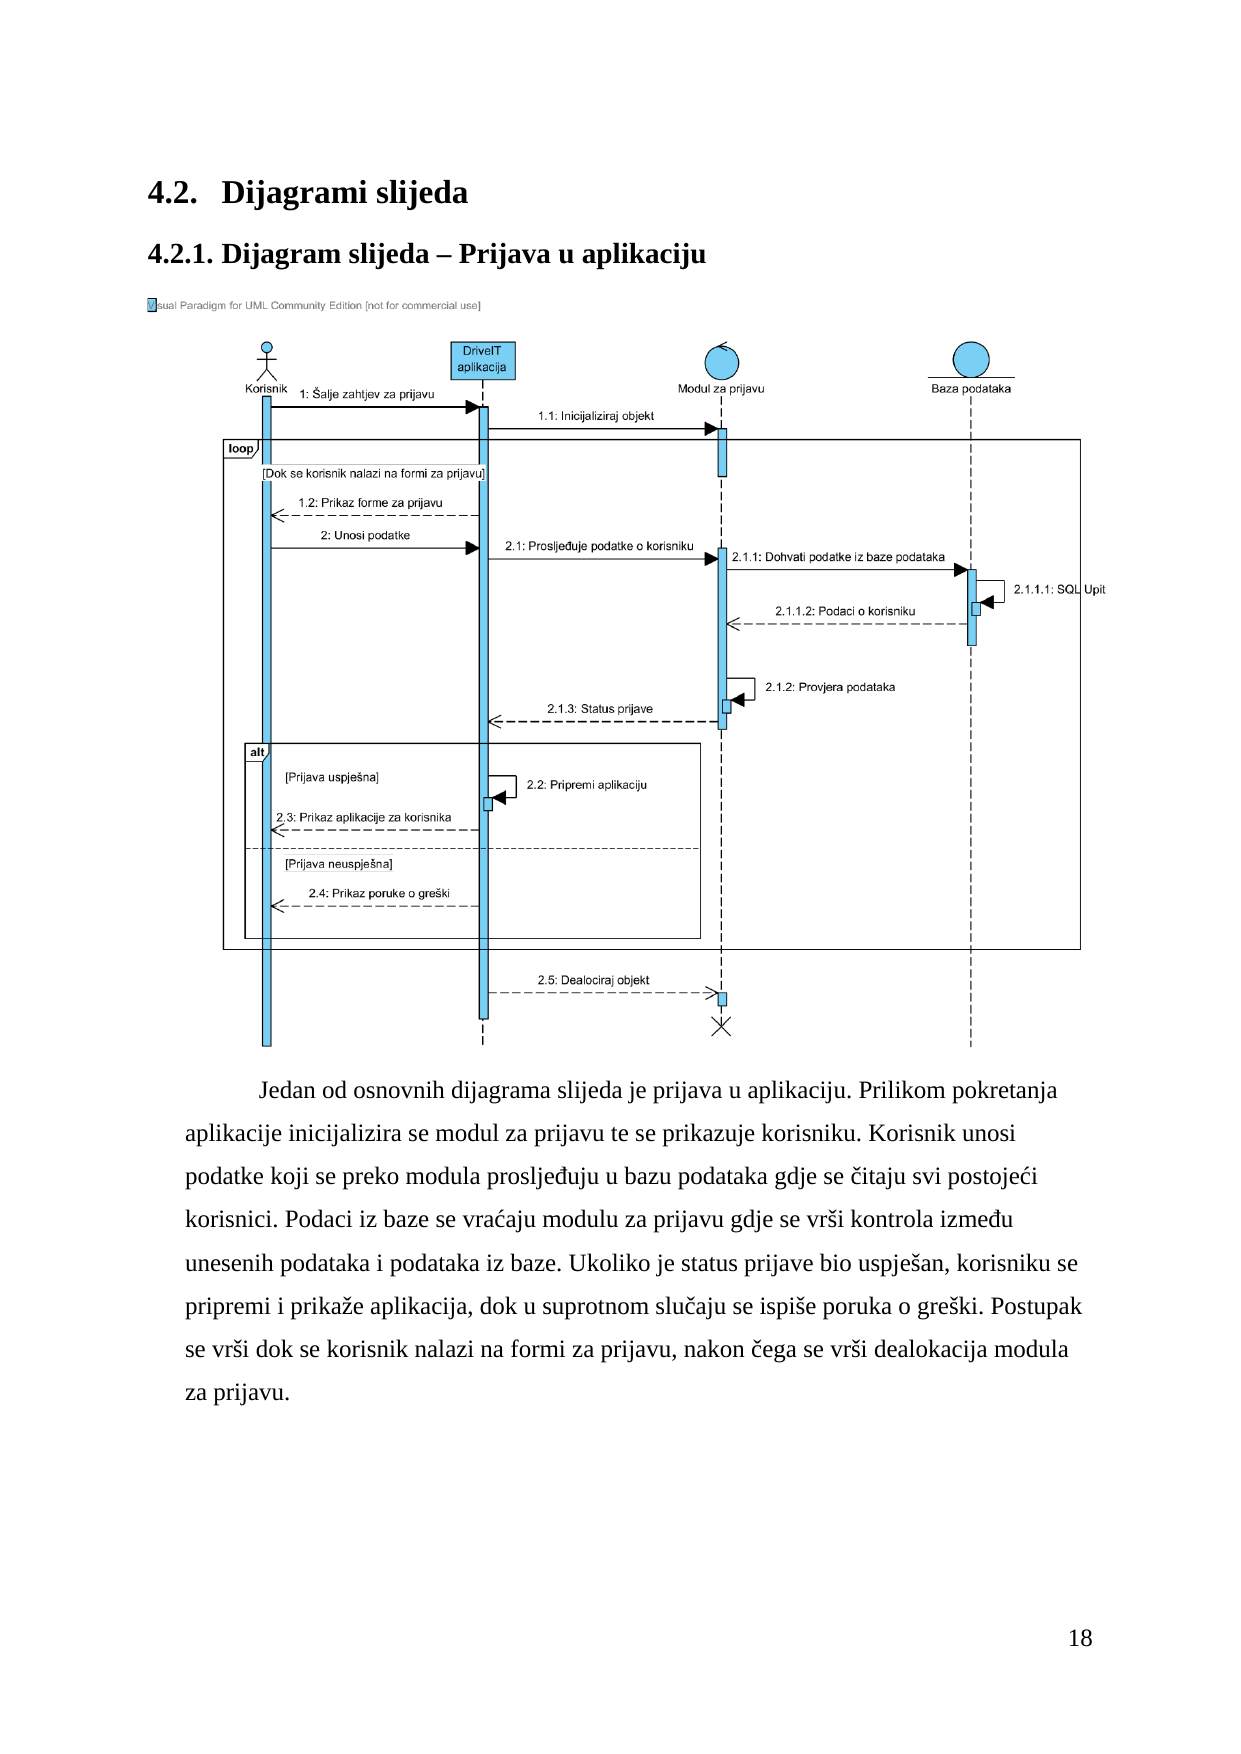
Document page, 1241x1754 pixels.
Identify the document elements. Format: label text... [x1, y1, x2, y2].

text Dijagrami slijeda [148, 173, 1093, 211]
text Dijagram slijeda – Prijava u aplikaciju [148, 236, 1093, 269]
picture [147, 298, 1121, 1051]
text Jedan od osnovnih dijagrama slijeda je prijava u aplikaciju. Prilikom pokretanja aplikacije inicijalizira se modul za prijavu te se prikazuje korisniku. Korisnik unosi podatke koji se preko modula prosljeđuju u bazu podataka gdje se čitaju svi postojeći korisnici. Podaci iz baze se vraćaju modulu za prijavu gdje se vrši kontrola između unesenih podataka i podataka iz baze. Ukoliko je status prijave bio uspješan, korisniku se pripremi i prikaže aplikacija, dok u suprotnom slučaju se ispiše poruka o greški. Postupak se vrši dok se korisnik nalazi na formi za prijavu, nakon čega se vrši dealokacija modula za prijavu. [185, 1075, 1093, 1406]
